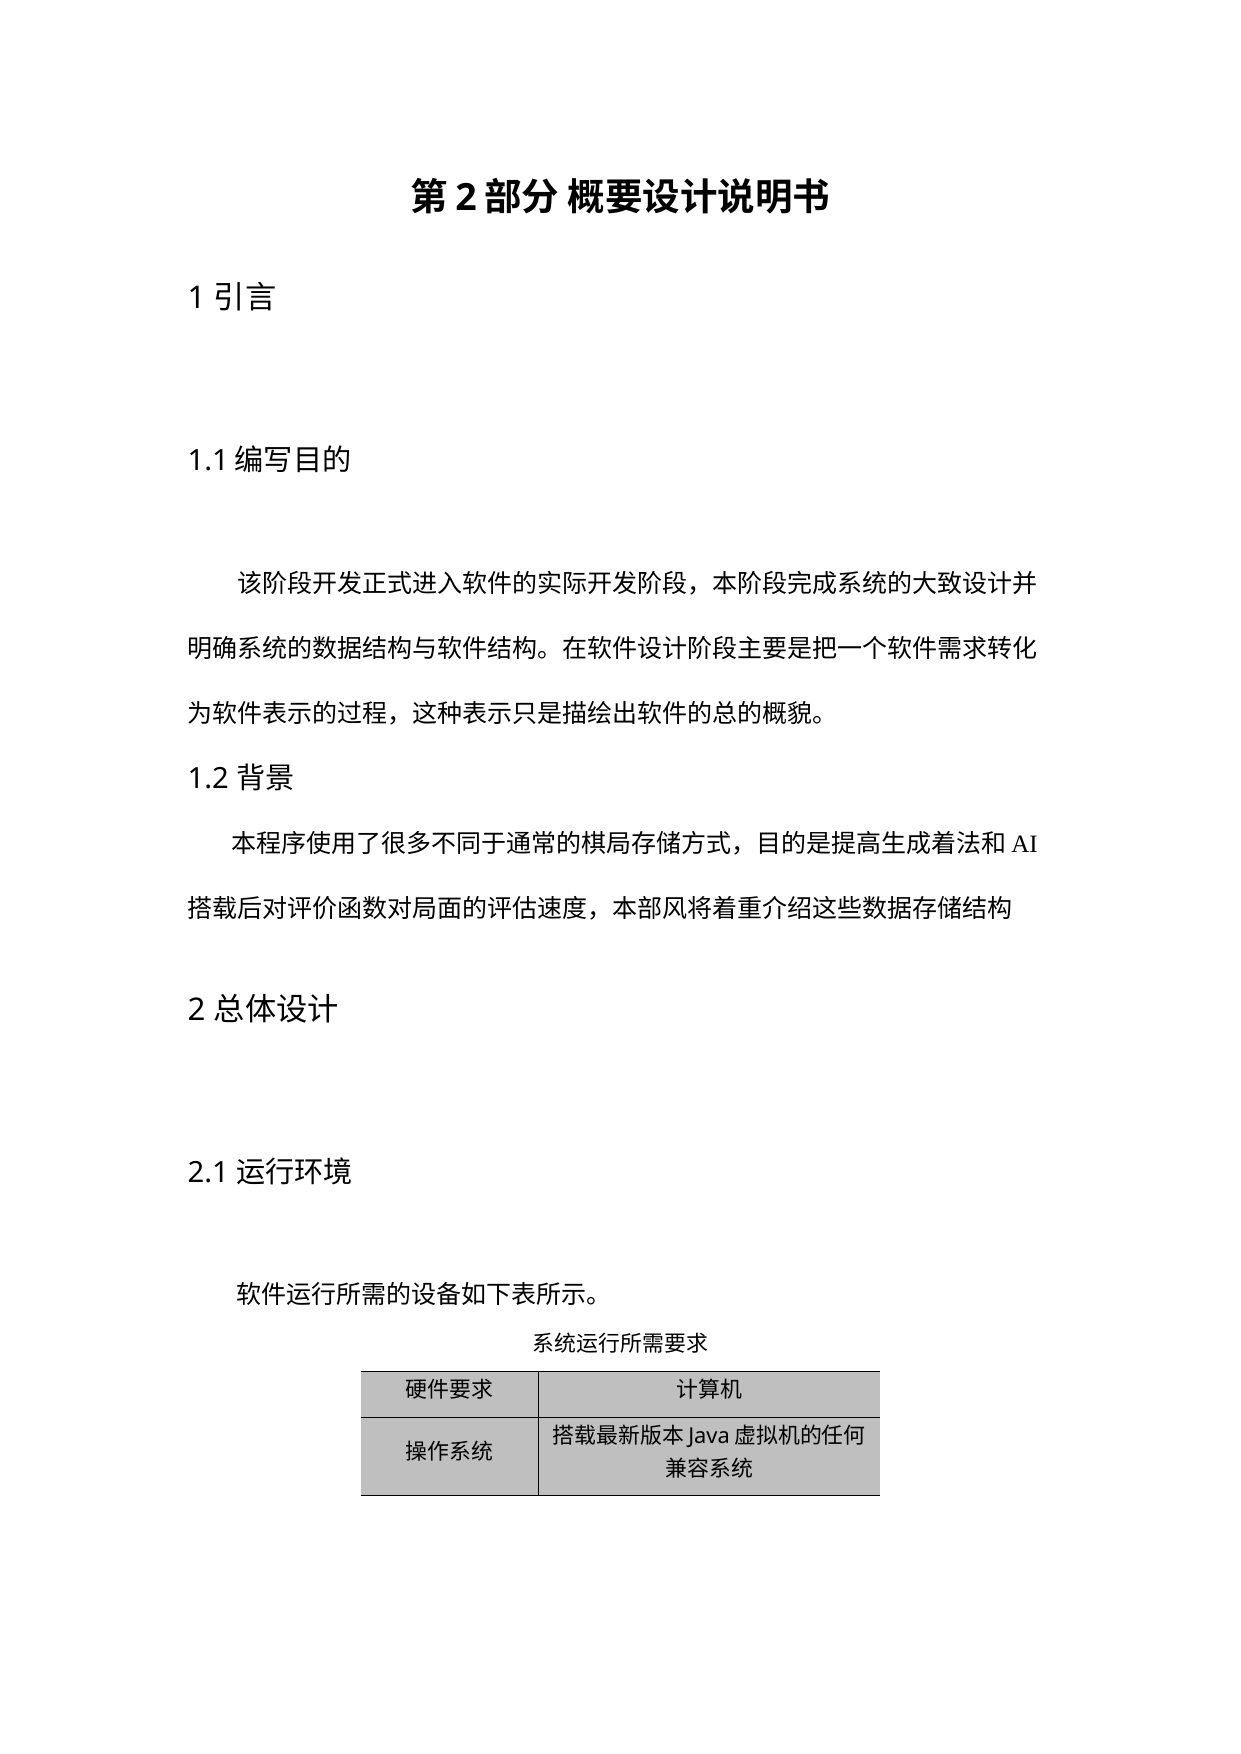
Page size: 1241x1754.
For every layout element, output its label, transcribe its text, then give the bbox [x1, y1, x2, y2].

text 软件运行所需的设备如下表所示。 [187, 1261, 1053, 1326]
text 本程序使用了很多不同于通常的棋局存储方式，目的是提高生成着法和AI搭载后对评价函数对局面的评估速度，本部风将着重介绍这些数据存储结构 [187, 809, 1053, 939]
text 2 总体设计 [187, 974, 1053, 1039]
table_cell 搭载最新版本Java虚拟机的任何兼容系统 [539, 1418, 880, 1495]
text 系统运行所需要求 [187, 1326, 1053, 1358]
subtitle 2.1 运行环境 [187, 1137, 1053, 1202]
text 1.2 背景 [187, 744, 1053, 809]
text 该阶段开发正式进入软件的实际开发阶段，本阶段完成系统的大致设计并明确系统的数据结构与软件结构。在软件设计阶段主要是把一个软件需求转化为软件表示的过程，这种表示只是描绘出软件的总的概貌。 [187, 549, 1053, 744]
text 第2部分 概要设计说明书 [187, 162, 1053, 227]
subtitle 1.1编写目的 [187, 426, 1053, 491]
table_header 计算机 [539, 1372, 880, 1417]
table_header 硬件要求 [361, 1372, 538, 1417]
table_cell 操作系统 [361, 1418, 538, 1495]
text 1 引言 [187, 262, 1053, 327]
